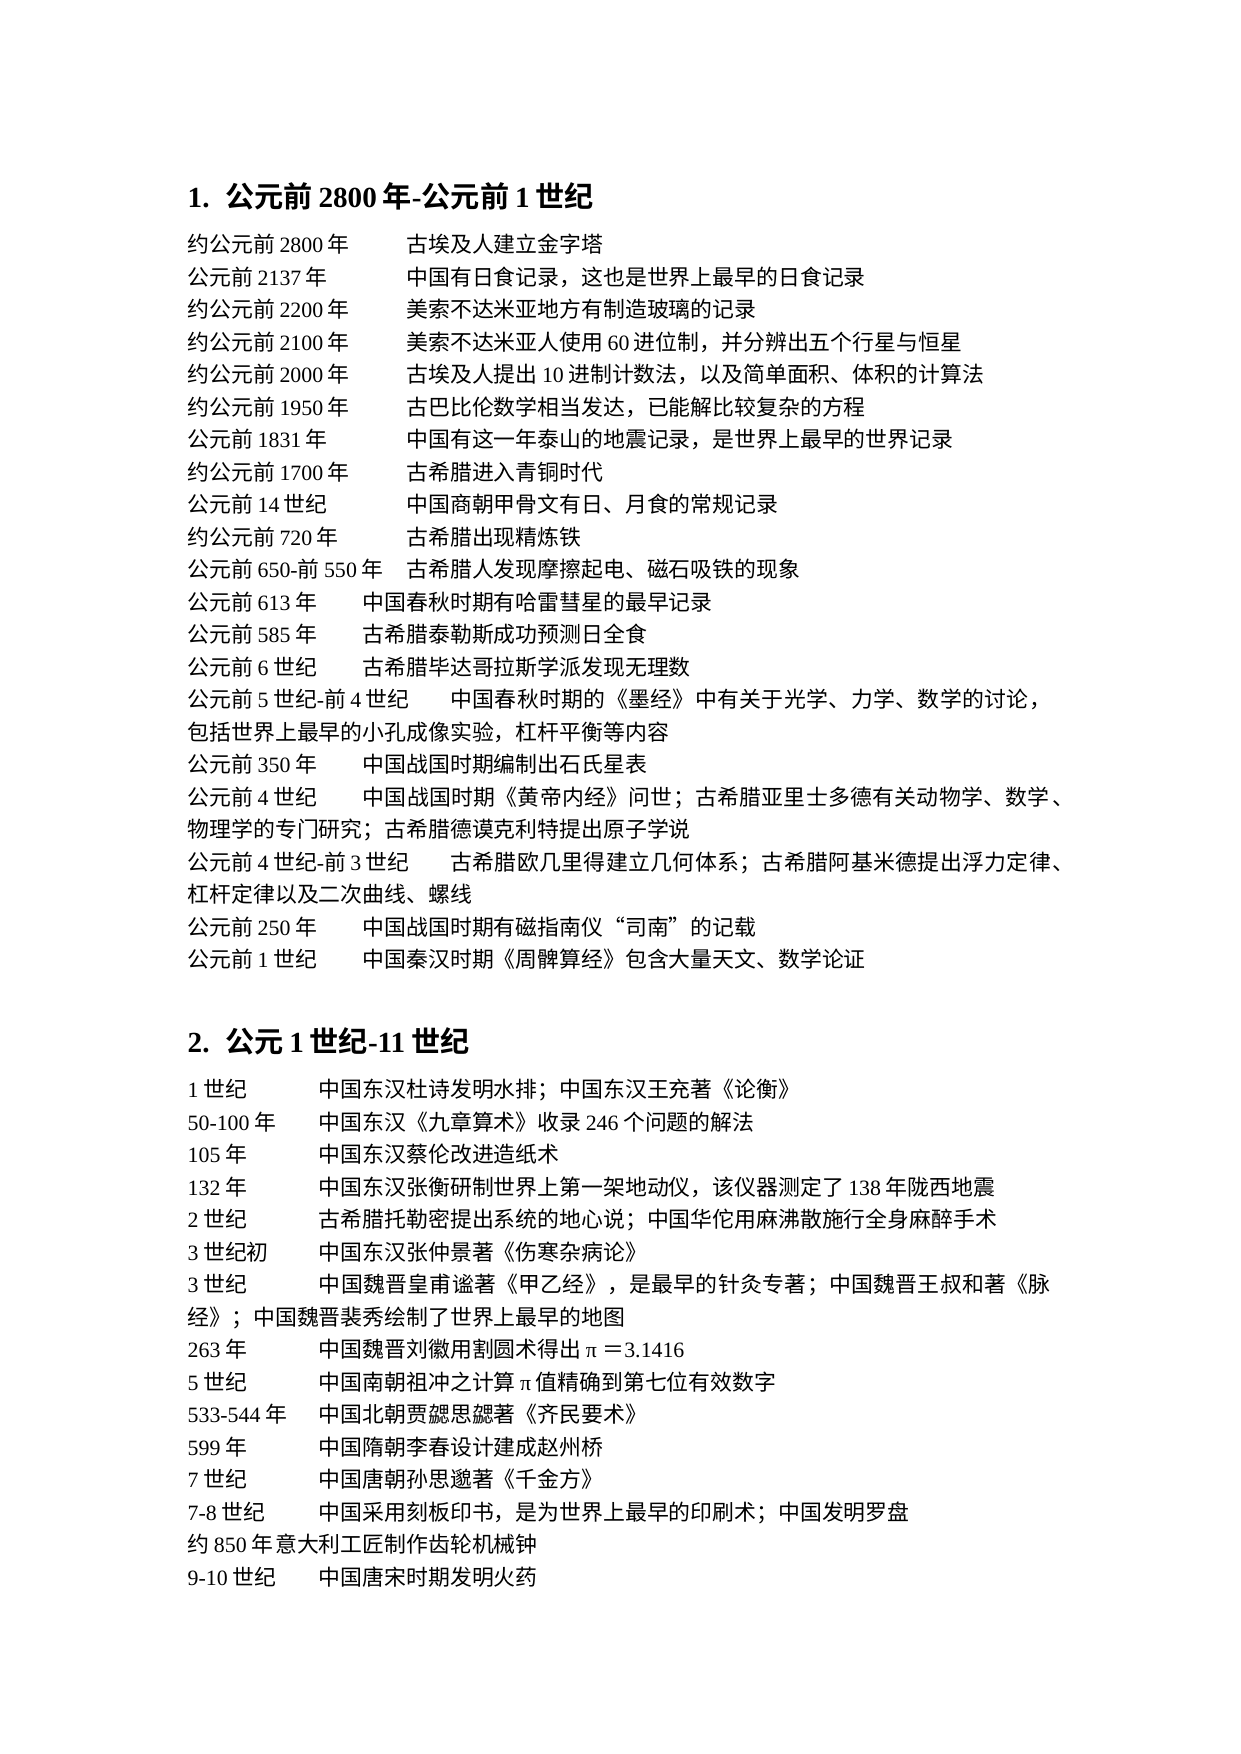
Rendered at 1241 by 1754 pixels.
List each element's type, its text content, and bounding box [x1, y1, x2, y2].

text 约公元前2800年 古埃及人建立金字塔 [187, 227, 1053, 259]
text 公元前650-前550年 古希腊人发现摩擦起电、磁石吸铁的现象 [187, 552, 1053, 584]
text 公元前613年 中国春秋时期有哈雷彗星的最早记录 [187, 584, 1053, 617]
text 132年 中国东汉张衡研制世界上第一架地动仪，该仪器测定了138年陇西地震 [187, 1169, 1053, 1202]
text 50-100年 中国东汉《九章算术》收录246个问题的解法 [187, 1104, 1053, 1137]
text 1世纪 中国东汉杜诗发明水排；中国东汉王充著《论衡》 [187, 1072, 1053, 1104]
text 公元前2137年 中国有日食记录，这也是世界上最早的日食记录 [187, 259, 1053, 292]
text 公元前250年 中国战国时期有磁指南仪“司南”的记载 [187, 909, 1053, 942]
text 公元前350年 中国战国时期编制出石氏星表 [187, 747, 1053, 779]
text 263年 中国魏晋刘徽用割圆术得出π ＝3.1416 [187, 1332, 1053, 1364]
text 2世纪 古希腊托勒密提出系统的地心说；中国华佗用麻沸散施行全身麻醉手术 [187, 1202, 1053, 1234]
list 公元1世纪-11世纪 [187, 1007, 1053, 1072]
text 105年 中国东汉蔡伦改进造纸术 [187, 1137, 1053, 1169]
text 7世纪 中国唐朝孙思邈著《千金方》 [187, 1462, 1053, 1494]
text 533-544年 中国北朝贾勰思勰著《齐民要术》 [187, 1397, 1053, 1429]
text 约公元前1700年 古希腊进入青铜时代 [187, 454, 1053, 487]
text 599年 中国隋朝李春设计建成赵州桥 [187, 1429, 1053, 1462]
text 3世纪初 中国东汉张仲景著《伤寒杂病论》 [187, 1234, 1053, 1267]
text 公元前1世纪 中国秦汉时期《周髀算经》包含大量天文、数学论证 [187, 942, 1053, 974]
text 约850年 意大利工匠制作齿轮机械钟 [187, 1527, 1053, 1559]
text 3世纪 中国魏晋皇甫谧著《甲乙经》，是最早的针灸专著；中国魏晋王叔和著《脉经》；中国魏晋裴秀绘制了世界上最早的地图 [187, 1267, 1053, 1332]
text 公元前4世纪-前3世纪 古希腊欧几里得建立几何体系；古希腊阿基米德提出浮力定律、杠杆定律以及二次曲线、螺线 [187, 844, 1053, 909]
text 约公元前2200年 美索不达米亚地方有制造玻璃的记录 [187, 292, 1053, 324]
text 9-10世纪 中国唐宋时期发明火药 [187, 1559, 1053, 1592]
list 公元前2800年-公元前1世纪 [187, 162, 1053, 227]
text 公元前585年 古希腊泰勒斯成功预测日全食 [187, 617, 1053, 649]
text 约公元前720年 古希腊出现精炼铁 [187, 519, 1053, 552]
text 公元前5世纪-前4世纪 中国春秋时期的《墨经》中有关于光学、力学、数学的讨论，包括世界上最早的小孔成像实验，杠杆平衡等内容 [187, 682, 1053, 747]
text 约公元前2100年 美索不达米亚人使用60进位制，并分辨出五个行星与恒星 [187, 324, 1053, 357]
text 约公元前2000年 古埃及人提出10进制计数法，以及简单面积、体积的计算法 [187, 357, 1053, 389]
text 公元前1831年 中国有这一年泰山的地震记录，是世界上最早的世界记录 [187, 422, 1053, 454]
text 公元前14世纪 中国商朝甲骨文有日、月食的常规记录 [187, 487, 1053, 519]
text 7-8世纪 中国采用刻板印书，是为世界上最早的印刷术；中国发明罗盘 [187, 1494, 1053, 1527]
text 公元前4世纪 中国战国时期《黄帝内经》问世；古希腊亚里士多德有关动物学、数学、物理学的专门研究；古希腊德谟克利特提出原子学说 [187, 779, 1053, 844]
text 公元前6世纪 古希腊毕达哥拉斯学派发现无理数 [187, 649, 1053, 682]
text 5世纪 中国南朝祖冲之计算π值精确到第七位有效数字 [187, 1364, 1053, 1397]
text 约公元前1950年 古巴比伦数学相当发达，已能解比较复杂的方程 [187, 389, 1053, 422]
